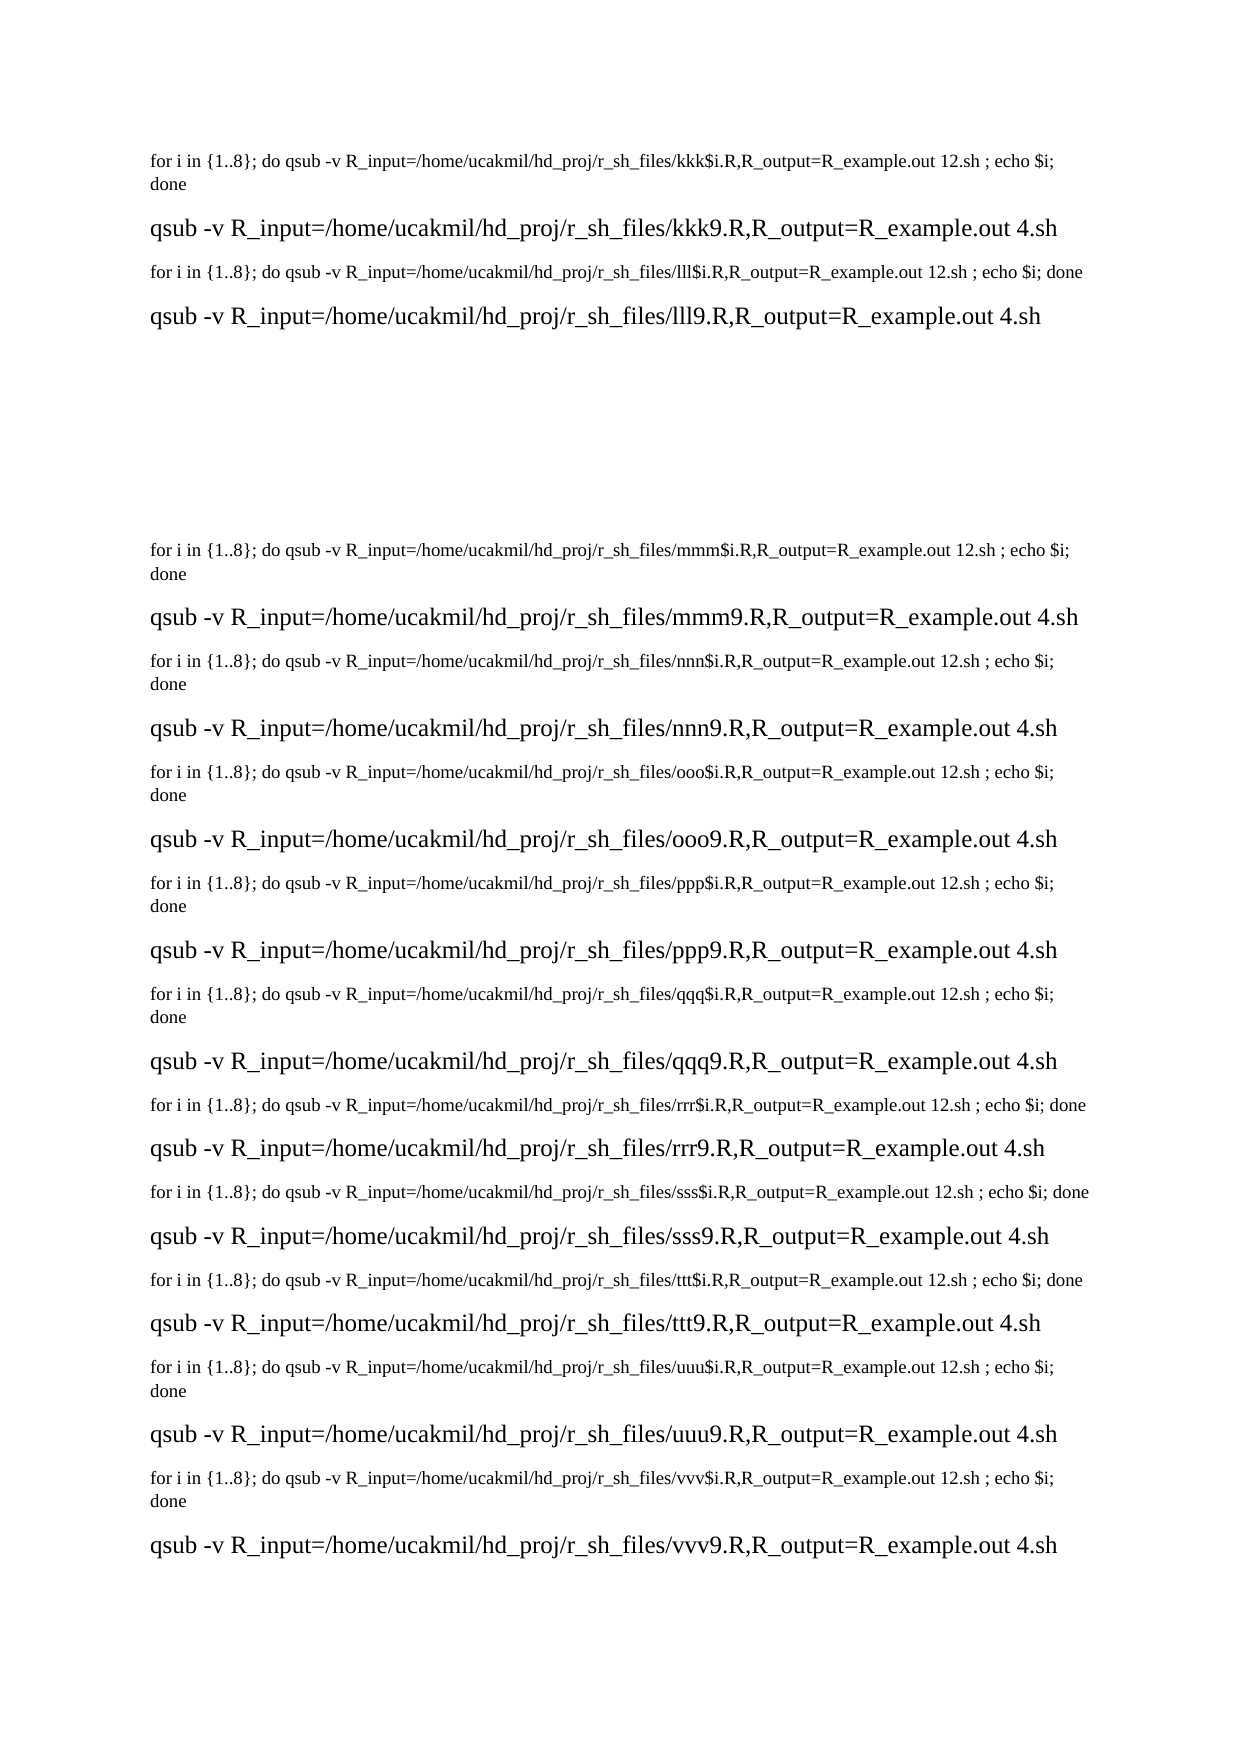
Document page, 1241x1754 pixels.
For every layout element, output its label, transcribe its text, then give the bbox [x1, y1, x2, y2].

text for i in {1..8}; do qsub -v R_input=/home/ucakmil/hd_proj/r_sh_files/sss$i.R,R_output=R_example.out 12.sh ; echo $i; done [150, 1181, 1090, 1203]
text for i in {1..8}; do qsub -v R_input=/home/ucakmil/hd_proj/r_sh_files/nnn$i.R,R_output=R_example.out 12.sh ; echo $i; done [150, 650, 1090, 695]
text for i in {1..8}; do qsub -v R_input=/home/ucakmil/hd_proj/r_sh_files/vvv$i.R,R_output=R_example.out 12.sh ; echo $i; done [150, 1467, 1090, 1512]
text qsub -v R_input=/home/ucakmil/hd_proj/r_sh_files/vvv9.R,R_output=R_example.out 4.sh [150, 1530, 1090, 1559]
text for i in {1..8}; do qsub -v R_input=/home/ucakmil/hd_proj/r_sh_files/uuu$i.R,R_output=R_example.out 12.sh ; echo $i; done [150, 1356, 1090, 1401]
text qsub -v R_input=/home/ucakmil/hd_proj/r_sh_files/mmm9.R,R_output=R_example.out 4.sh [150, 602, 1090, 631]
text for i in {1..8}; do qsub -v R_input=/home/ucakmil/hd_proj/r_sh_files/ooo$i.R,R_output=R_example.out 12.sh ; echo $i; done [150, 761, 1090, 806]
text qsub -v R_input=/home/ucakmil/hd_proj/r_sh_files/nnn9.R,R_output=R_example.out 4.sh [150, 713, 1090, 742]
text for i in {1..8}; do qsub -v R_input=/home/ucakmil/hd_proj/r_sh_files/rrr$i.R,R_output=R_example.out 12.sh ; echo $i; done [150, 1093, 1090, 1115]
text qsub -v R_input=/home/ucakmil/hd_proj/r_sh_files/lll9.R,R_output=R_example.out 4.sh [150, 301, 1090, 329]
text qsub -v R_input=/home/ucakmil/hd_proj/r_sh_files/uuu9.R,R_output=R_example.out 4.sh [150, 1419, 1090, 1448]
text for i in {1..8}; do qsub -v R_input=/home/ucakmil/hd_proj/r_sh_files/lll$i.R,R_output=R_example.out 12.sh ; echo $i; done [150, 261, 1090, 282]
text qsub -v R_input=/home/ucakmil/hd_proj/r_sh_files/rrr9.R,R_output=R_example.out 4.sh [150, 1133, 1090, 1162]
text qsub -v R_input=/home/ucakmil/hd_proj/r_sh_files/ppp9.R,R_output=R_example.out 4.sh [150, 935, 1090, 964]
text for i in {1..8}; do qsub -v R_input=/home/ucakmil/hd_proj/r_sh_files/ppp$i.R,R_output=R_example.out 12.sh ; echo $i; done [150, 872, 1090, 917]
text for i in {1..8}; do qsub -v R_input=/home/ucakmil/hd_proj/r_sh_files/mmm$i.R,R_output=R_example.out 12.sh ; echo $i; done [150, 539, 1090, 584]
text qsub -v R_input=/home/ucakmil/hd_proj/r_sh_files/sss9.R,R_output=R_example.out 4.sh [150, 1221, 1090, 1250]
text qsub -v R_input=/home/ucakmil/hd_proj/r_sh_files/ttt9.R,R_output=R_example.out 4.sh [150, 1308, 1090, 1337]
text for i in {1..8}; do qsub -v R_input=/home/ucakmil/hd_proj/r_sh_files/qqq$i.R,R_output=R_example.out 12.sh ; echo $i; done [150, 983, 1090, 1027]
text qsub -v R_input=/home/ucakmil/hd_proj/r_sh_files/ooo9.R,R_output=R_example.out 4.sh [150, 824, 1090, 853]
text for i in {1..8}; do qsub -v R_input=/home/ucakmil/hd_proj/r_sh_files/ttt$i.R,R_output=R_example.out 12.sh ; echo $i; done [150, 1269, 1090, 1290]
text qsub -v R_input=/home/ucakmil/hd_proj/r_sh_files/kkk9.R,R_output=R_example.out 4.sh [150, 213, 1090, 242]
text qsub -v R_input=/home/ucakmil/hd_proj/r_sh_files/qqq9.R,R_output=R_example.out 4.sh [150, 1046, 1090, 1074]
text for i in {1..8}; do qsub -v R_input=/home/ucakmil/hd_proj/r_sh_files/kkk$i.R,R_output=R_example.out 12.sh ; echo $i; done [150, 150, 1090, 195]
